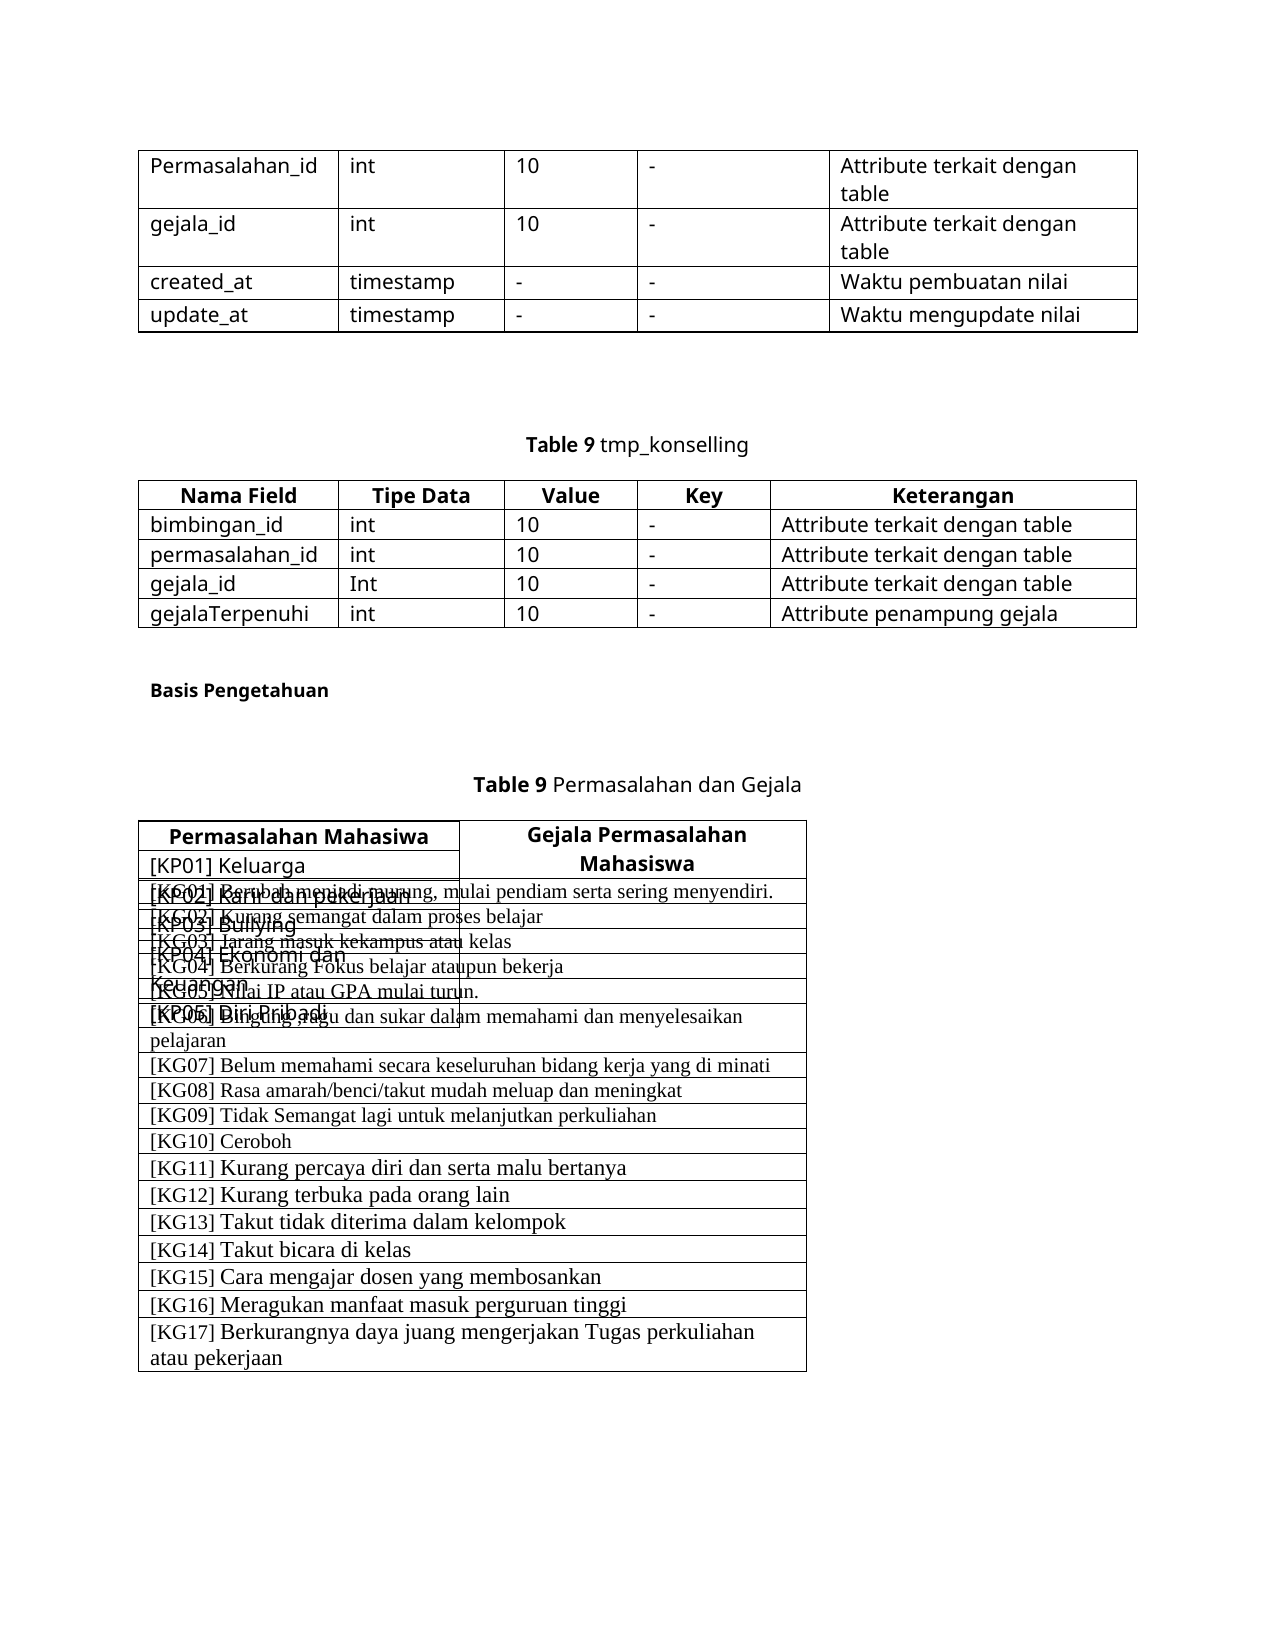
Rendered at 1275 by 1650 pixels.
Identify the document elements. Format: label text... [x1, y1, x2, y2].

table_cell created_at [139, 267, 338, 299]
text Table 9 Permasalahan dan Gejala [150, 770, 1125, 799]
table_header Tipe Data [339, 481, 504, 509]
table_cell Attribute terkait dengan table [771, 510, 1136, 539]
table_cell - [505, 300, 637, 331]
table_cell [KG13] Takut tidak diterima dalam kelompok [139, 1209, 806, 1235]
table_header Permasalahan Mahasiwa [139, 822, 459, 850]
table_cell - [638, 510, 770, 539]
table_cell - [505, 267, 637, 299]
table_header Gejala Permasalahan Mahasiswa [460, 821, 806, 877]
table_cell int [339, 599, 504, 627]
table_cell - [638, 540, 770, 568]
table_cell Attribute penampung gejala [771, 599, 1136, 627]
table_cell [KP03] Bullying [139, 910, 459, 939]
table_cell [KP04] Ekonomi dan Keuangan [139, 941, 459, 997]
table_cell int [339, 151, 504, 208]
table_cell [KG10] Ceroboh [139, 1129, 806, 1153]
table_cell 10 [505, 540, 637, 568]
table_cell - [638, 209, 829, 266]
table_cell - [638, 267, 829, 299]
table_cell 10 [505, 599, 637, 627]
table_header Key [638, 481, 770, 509]
table_cell [KG04] Berkurang Fokus belajar ataupun bekerja [460, 954, 806, 978]
table_cell [KG15] Cara mengajar dosen yang membosankan [139, 1263, 806, 1289]
table_cell gejala_id [139, 209, 338, 266]
table_cell [KG03] Jarang masuk kekampus atau kelas [460, 929, 806, 953]
table_cell Attribute terkait dengan table [771, 540, 1136, 568]
table_cell - [638, 599, 770, 627]
table_cell Waktu mengupdate nilai [830, 300, 1137, 331]
table_cell bimbingan_id [139, 510, 338, 539]
table_cell [KG11] Kurang percaya diri dan serta malu bertanya [139, 1154, 806, 1180]
table_cell Permasalahan_id [139, 151, 338, 208]
table_cell gejala_id [139, 569, 338, 598]
table_cell int [339, 510, 504, 539]
table_cell [KG05] Nilai IP atau GPA mulai turun. [460, 979, 806, 1003]
table_cell 10 [505, 569, 637, 598]
table_cell [KG09] Tidak Semangat lagi untuk melanjutkan perkuliahan [139, 1104, 806, 1127]
table_cell [KG17] Berkurangnya daya juang mengerjakan Tugas perkuliahan atau pekerjaan [139, 1318, 806, 1371]
table_cell Attribute terkait dengan table [771, 569, 1136, 598]
table_cell update_at [139, 300, 338, 331]
table_cell 10 [505, 510, 637, 539]
table_cell timestamp [339, 267, 504, 299]
table_cell [KG02] Kurang semangat dalam proses belajar [460, 904, 806, 928]
table_cell [KG16] Meragukan manfaat masuk perguruan tinggi [139, 1291, 806, 1317]
table_header Nama Field [139, 481, 338, 509]
table_cell - [638, 151, 829, 208]
table_cell [KG01] Berubah menjadi murung, mulai pendiam serta sering menyendiri. [460, 879, 806, 903]
table_cell permasalahan_id [139, 540, 338, 568]
table_cell [KG14] Takut bicara di kelas [139, 1236, 806, 1262]
table_cell [KP02] Karir dan pekerjaan [139, 881, 459, 909]
table_header Value [505, 481, 637, 509]
table_cell [KG07] Belum memahami secara keseluruhan bidang kerja yang di minati [139, 1053, 806, 1077]
table_cell 10 [505, 209, 637, 266]
table_cell [KG06] Bingung ,ragu dan sukar dalam memahami dan menyelesaikan pelajaran [139, 1004, 806, 1052]
table_cell - [638, 569, 770, 598]
table_cell gejalaTerpenuhi [139, 599, 338, 627]
table_cell - [638, 300, 829, 331]
table_cell int [339, 540, 504, 568]
table_cell 10 [505, 151, 637, 208]
table_header Keterangan [771, 481, 1136, 509]
table_cell timestamp [339, 300, 504, 331]
table_cell Int [339, 569, 504, 598]
table_cell [KG12] Kurang terbuka pada orang lain [139, 1181, 806, 1207]
table_cell Attribute terkait dengan table [830, 209, 1137, 266]
text Basis Pengetahuan [150, 678, 1125, 703]
table_cell [KG08] Rasa amarah/benci/takut mudah meluap dan meningkat [139, 1078, 806, 1102]
text Table 9 tmp_konselling [150, 431, 1125, 459]
table_cell int [339, 209, 504, 266]
table_cell Attribute terkait dengan table [830, 151, 1137, 208]
table_cell [KP05] Diri Pribadi [139, 999, 459, 1027]
table_cell [KP01] Keluarga [139, 851, 459, 880]
table_cell Waktu pembuatan nilai [830, 267, 1137, 299]
